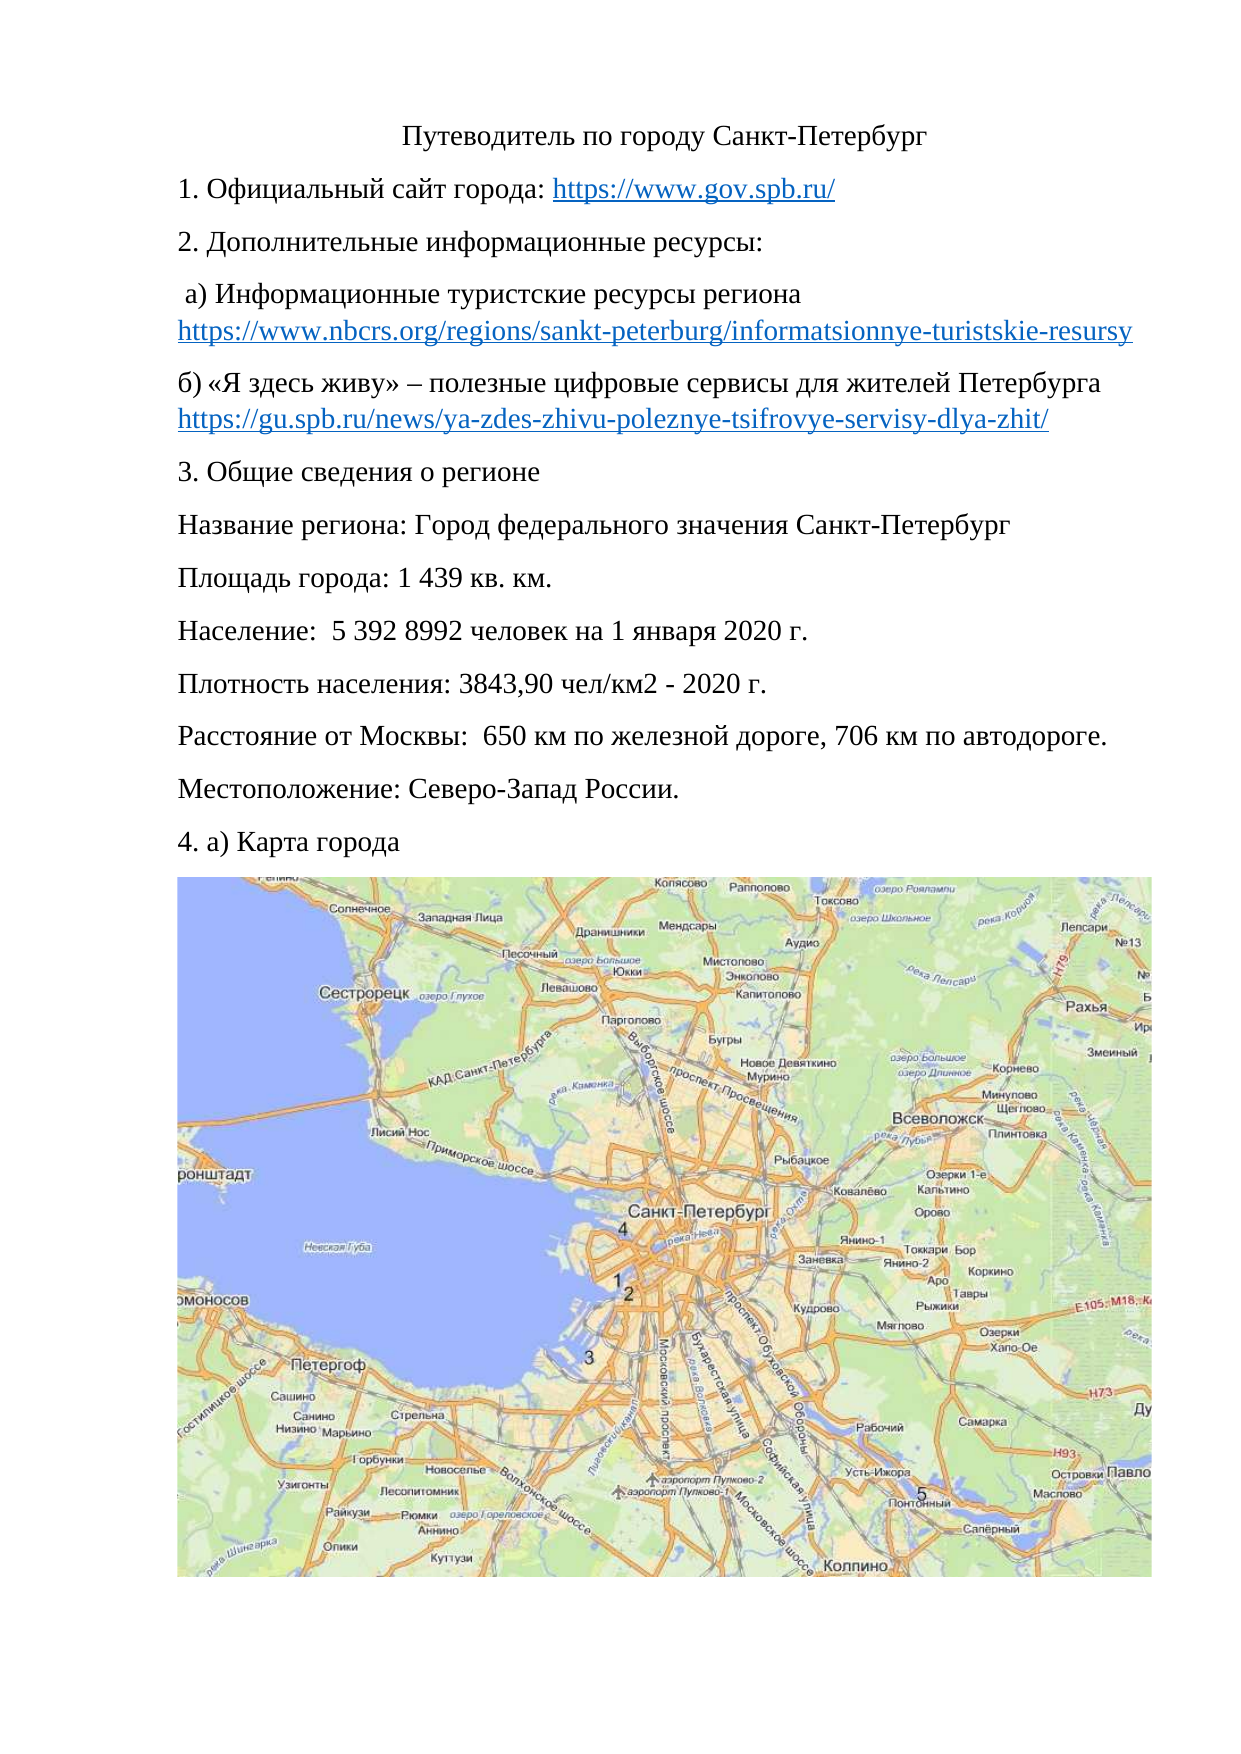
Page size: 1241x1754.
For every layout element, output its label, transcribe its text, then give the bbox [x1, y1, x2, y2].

text Площадь города: 1 439 кв. км. [177, 560, 1152, 594]
text 1. Официальный сайт города: https://www.gov.spb.ru/ [177, 171, 1152, 204]
text Название региона: Город федерального значения Санкт-Петербург [177, 507, 1152, 541]
text 2. Дополнительные информационные ресурсы: [177, 224, 1152, 257]
picture [177, 877, 1152, 1577]
text Расстояние от Москвы: 650 км по железной дороге, 706 км по автодороге. [177, 718, 1152, 752]
text Население: 5 392 8992 человек на 1 января 2020 г. [177, 613, 1152, 646]
text а) Информационные туристские ресурсы региона https://www.nbcrs.org/regions/sankt-peterburg/informatsionnye-turistskie-resursy [177, 277, 1152, 346]
text Плотность населения: 3843,90 чел/км2 - 2020 г. [177, 666, 1152, 699]
text 3. Общие сведения о регионе [177, 454, 1152, 488]
text Местоположение: Северо-Запад России. [177, 771, 1152, 805]
text б) «Я здесь живу» – полезные цифровые сервисы для жителей Петербурга https://gu.spb.ru/news/ya-zdes-zhivu-poleznye-tsifrovye-servisy-dlya-zhit/ [177, 366, 1152, 435]
text 4. а) Карта города [177, 824, 1152, 858]
text Путеводитель по городу Санкт-Петербург [177, 118, 1152, 152]
